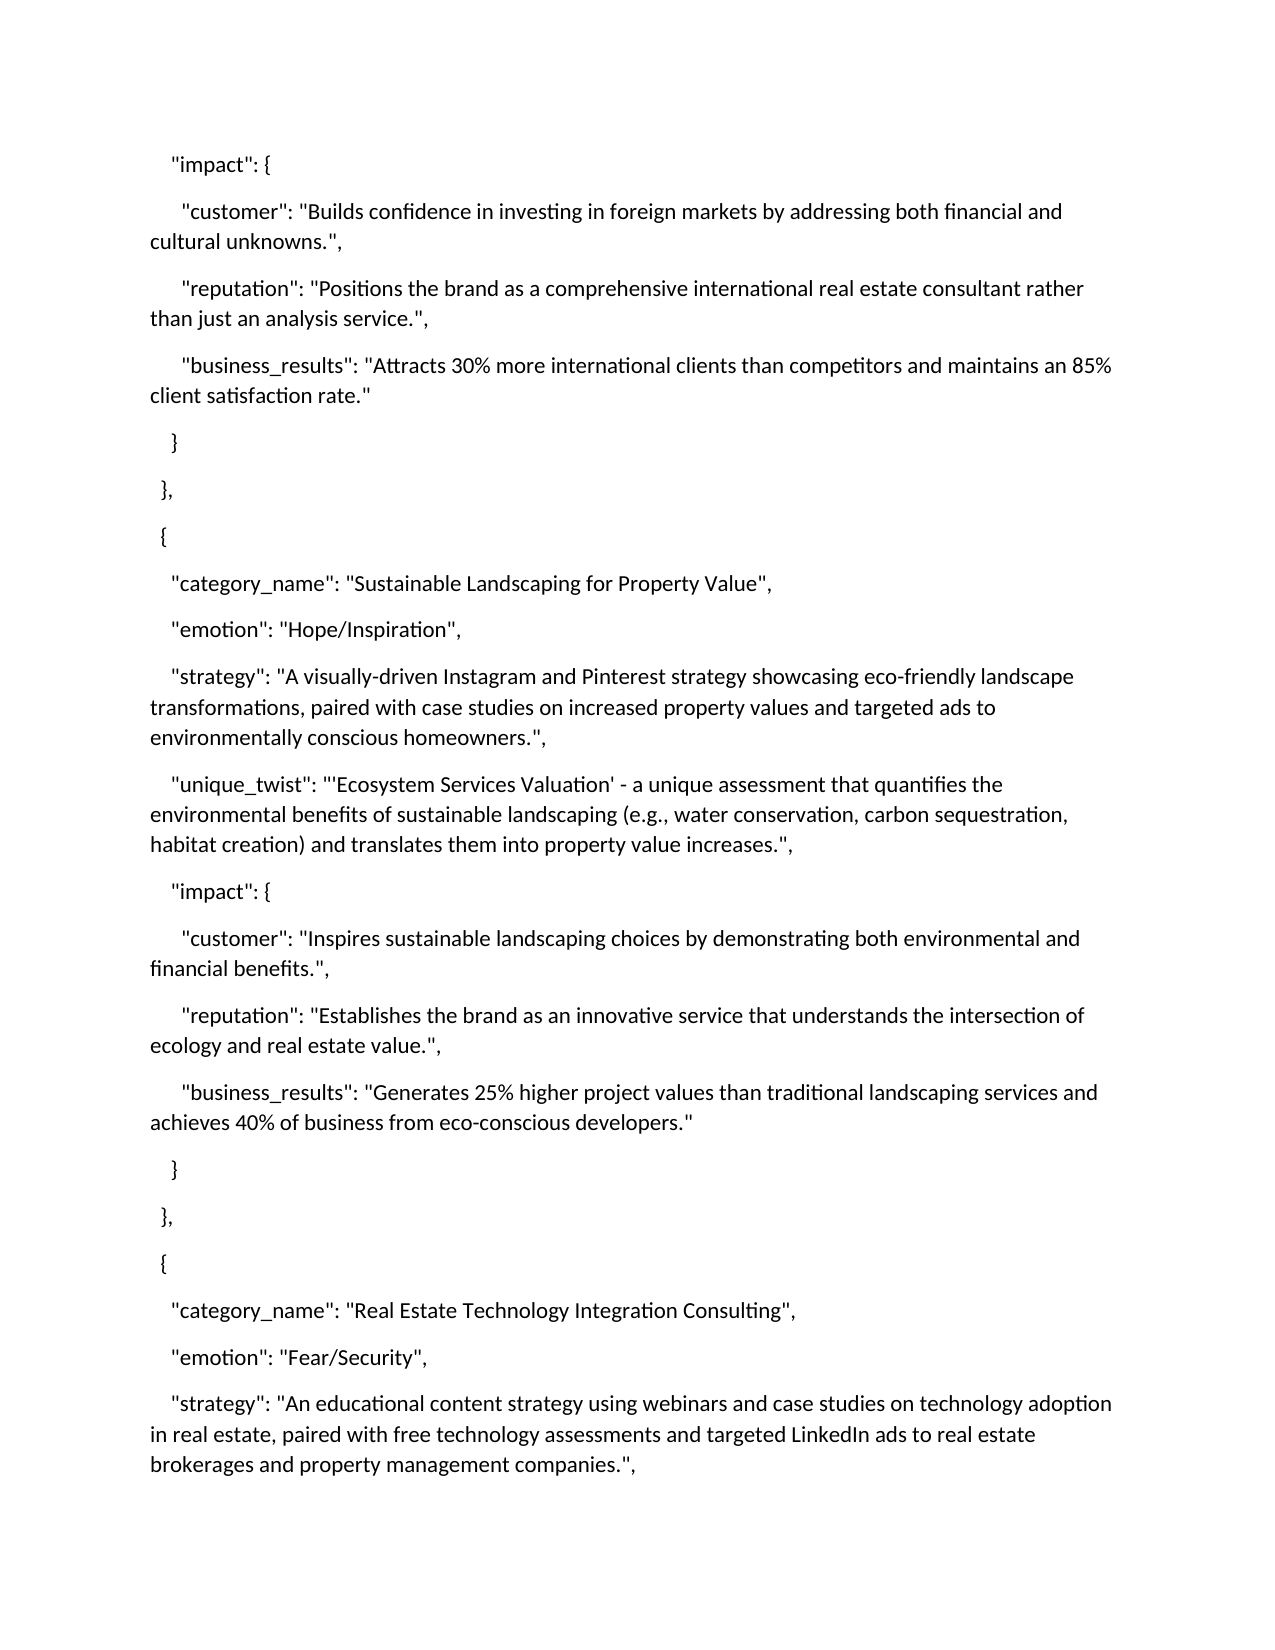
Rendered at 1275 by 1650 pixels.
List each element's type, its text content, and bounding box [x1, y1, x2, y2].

text "reputation": "Establishes the brand as an innovative service that understands the intersection of ecology and real estate value.", [150, 1001, 1125, 1059]
text "unique_twist": "'Ecosystem Services Valuation' - a unique assessment that quantifies the environmental benefits of sustainable landscaping (e.g., water conservation, carbon sequestration, habitat creation) and translates them into property value increases.", [150, 770, 1125, 858]
text "business_results": "Generates 25% higher project values than traditional landscaping services and achieves 40% of business from eco-conscious developers." [150, 1078, 1125, 1136]
text "emotion": "Hope/Inspiration", [150, 616, 1125, 644]
text }, [150, 1202, 1125, 1230]
text "impact": { [150, 877, 1125, 905]
text }, [150, 475, 1125, 503]
text "emotion": "Fear/Security", [150, 1343, 1125, 1371]
text "impact": { [150, 150, 1125, 178]
text } [150, 428, 1125, 456]
text { [150, 1249, 1125, 1277]
text "strategy": "An educational content strategy using webinars and case studies on technology adoption in real estate, paired with free technology assessments and targeted LinkedIn ads to real estate brokerages and property management companies.", [150, 1389, 1125, 1478]
text } [150, 1155, 1125, 1183]
text "reputation": "Positions the brand as a comprehensive international real estate consultant rather than just an analysis service.", [150, 274, 1125, 332]
text "strategy": "A visually-driven Instagram and Pinterest strategy showcasing eco-friendly landscape transformations, paired with case studies on increased property values and targeted ads to environmentally conscious homeowners.", [150, 662, 1125, 751]
text "customer": "Inspires sustainable landscaping choices by demonstrating both environmental and financial benefits.", [150, 924, 1125, 982]
text "category_name": "Real Estate Technology Integration Consulting", [150, 1296, 1125, 1324]
text { [150, 522, 1125, 550]
text "customer": "Builds confidence in investing in foreign markets by addressing both financial and cultural unknowns.", [150, 197, 1125, 255]
text "category_name": "Sustainable Landscaping for Property Value", [150, 569, 1125, 597]
text "business_results": "Attracts 30% more international clients than competitors and maintains an 85% client satisfaction rate." [150, 351, 1125, 409]
